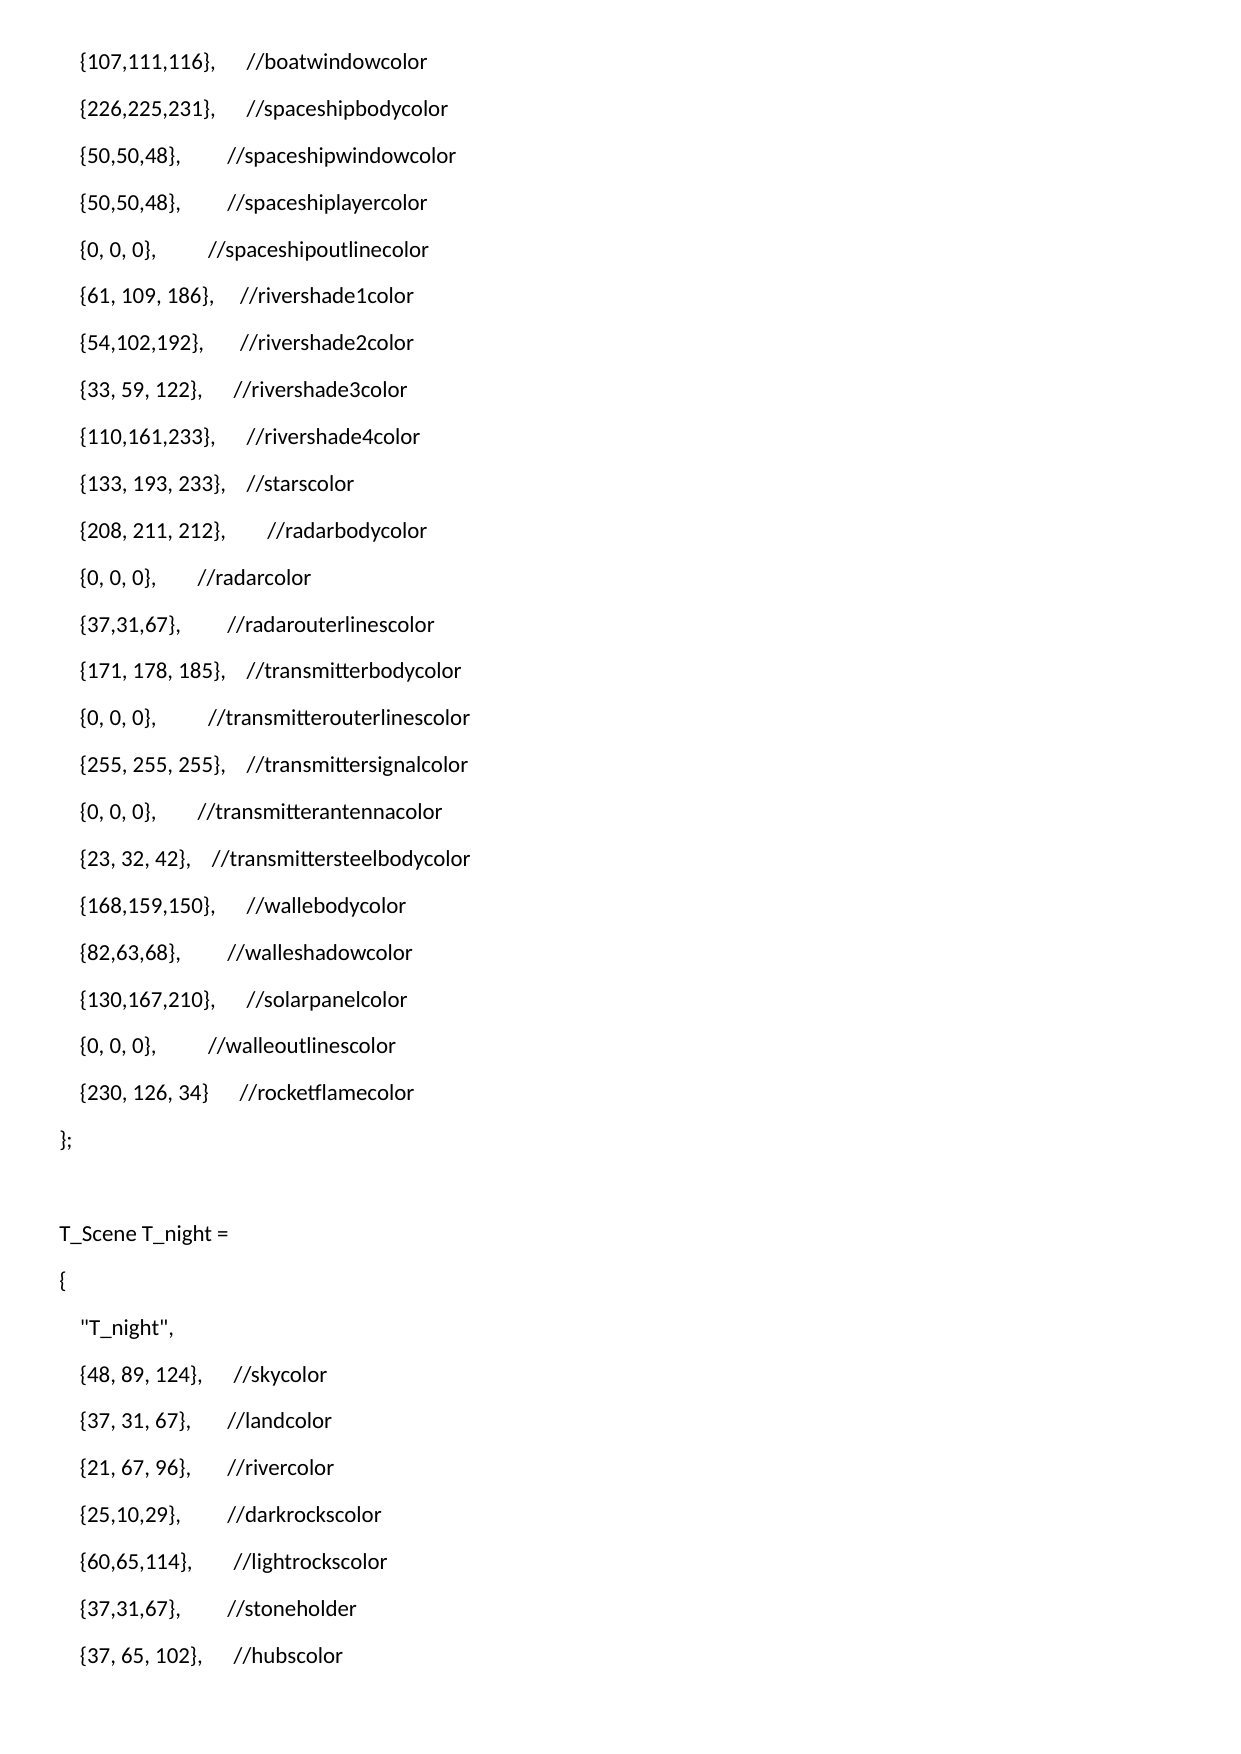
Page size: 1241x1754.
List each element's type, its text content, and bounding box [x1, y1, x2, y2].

text {255, 255, 255}, //transmittersignalcolor [59, 750, 1193, 778]
text }; [59, 1125, 1193, 1153]
text {130,167,210}, //solarpanelcolor [59, 985, 1193, 1013]
text "T_night", [59, 1313, 1193, 1341]
text {23, 32, 42}, //transmittersteelbodycolor [59, 844, 1193, 872]
text {37, 31, 67}, //landcolor [59, 1407, 1193, 1435]
text {226,225,231}, //spaceshipbodycolor [59, 94, 1193, 122]
text { [59, 1266, 1193, 1294]
text {168,159,150}, //wallebodycolor [59, 891, 1193, 919]
text {110,161,233}, //rivershade4color [59, 422, 1193, 450]
text {54,102,192}, //rivershade2color [59, 328, 1193, 357]
text {82,63,68}, //walleshadowcolor [59, 938, 1193, 966]
text {37,31,67}, //radarouterlinescolor [59, 610, 1193, 638]
text {208, 211, 212}, //radarbodycolor [59, 516, 1193, 544]
text {0, 0, 0}, //transmitterouterlinescolor [59, 703, 1193, 732]
text {0, 0, 0}, //transmitterantennacolor [59, 797, 1193, 825]
text {230, 126, 34} //rocketflamecolor [59, 1078, 1193, 1107]
text {25,10,29}, //darkrockscolor [59, 1500, 1193, 1528]
text {61, 109, 186}, //rivershade1color [59, 282, 1193, 310]
text {171, 178, 185}, //transmitterbodycolor [59, 657, 1193, 685]
text T_Scene T_night = [59, 1219, 1193, 1247]
text {50,50,48}, //spaceshipwindowcolor [59, 141, 1193, 169]
text {0, 0, 0}, //walleoutlinescolor [59, 1032, 1193, 1060]
text {48, 89, 124}, //skycolor [59, 1360, 1193, 1388]
text {21, 67, 96}, //rivercolor [59, 1453, 1193, 1482]
text {60,65,114}, //lightrockscolor [59, 1547, 1193, 1575]
text {37,31,67}, //stoneholder [59, 1594, 1193, 1622]
text {107,111,116}, //boatwindowcolor [59, 47, 1193, 75]
text {50,50,48}, //spaceshiplayercolor [59, 188, 1193, 216]
text {33, 59, 122}, //rivershade3color [59, 375, 1193, 403]
text {0, 0, 0}, //radarcolor [59, 563, 1193, 591]
text {0, 0, 0}, //spaceshipoutlinecolor [59, 235, 1193, 263]
text {133, 193, 233}, //starscolor [59, 469, 1193, 497]
text {37, 65, 102}, //hubscolor [59, 1641, 1193, 1669]
